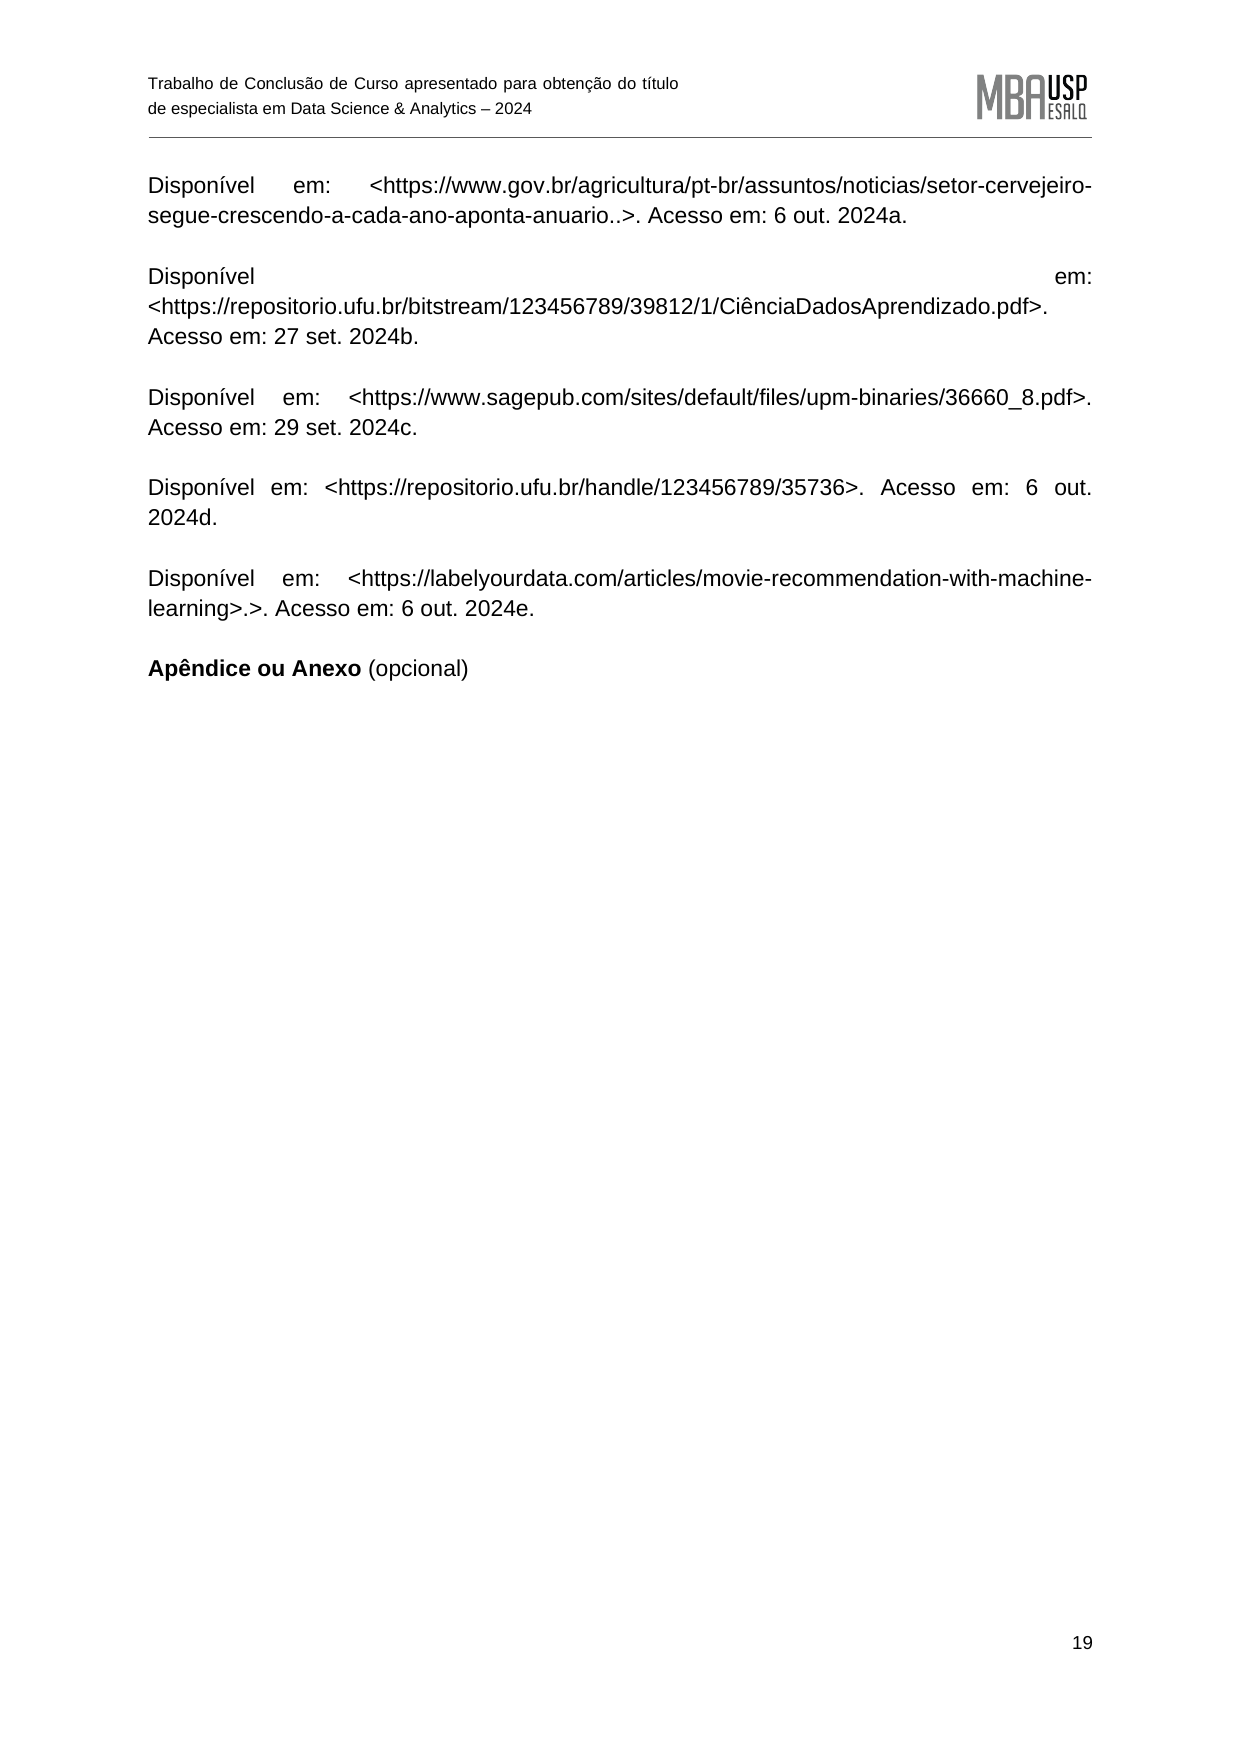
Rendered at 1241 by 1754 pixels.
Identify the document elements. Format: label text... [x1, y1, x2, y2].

text Disponível em: <https://labelyourdata.com/articles/movie-recommendation-with-machine-learning>.>. Acesso em: 6 out. 2024e. [148, 565, 1092, 621]
text Disponível em: <https://www.sagepub.com/sites/default/files/upm-binaries/36660_8.pdf>. Acesso em: 29 set. 2024c. [148, 383, 1092, 440]
text Disponível em: <https://www.gov.br/agricultura/pt-br/assuntos/noticias/setor-cervejeiro-segue-crescendo-a-cada-ano-aponta-anuario..>. Acesso em: 6 out. 2024a. [148, 172, 1092, 229]
text Apêndice ou Anexo (opcional) [148, 655, 1092, 682]
text Disponível em: <https://repositorio.ufu.br/handle/123456789/35736>. Acesso em: 6 out. 2024d. [148, 474, 1092, 531]
text Disponível em: <https://repositorio.ufu.br/bitstream/123456789/39812/1/CiênciaDadosAprendizado.pdf>. Acesso em: 27 set. 2024b. [148, 263, 1092, 349]
picture [972, 72, 1089, 120]
